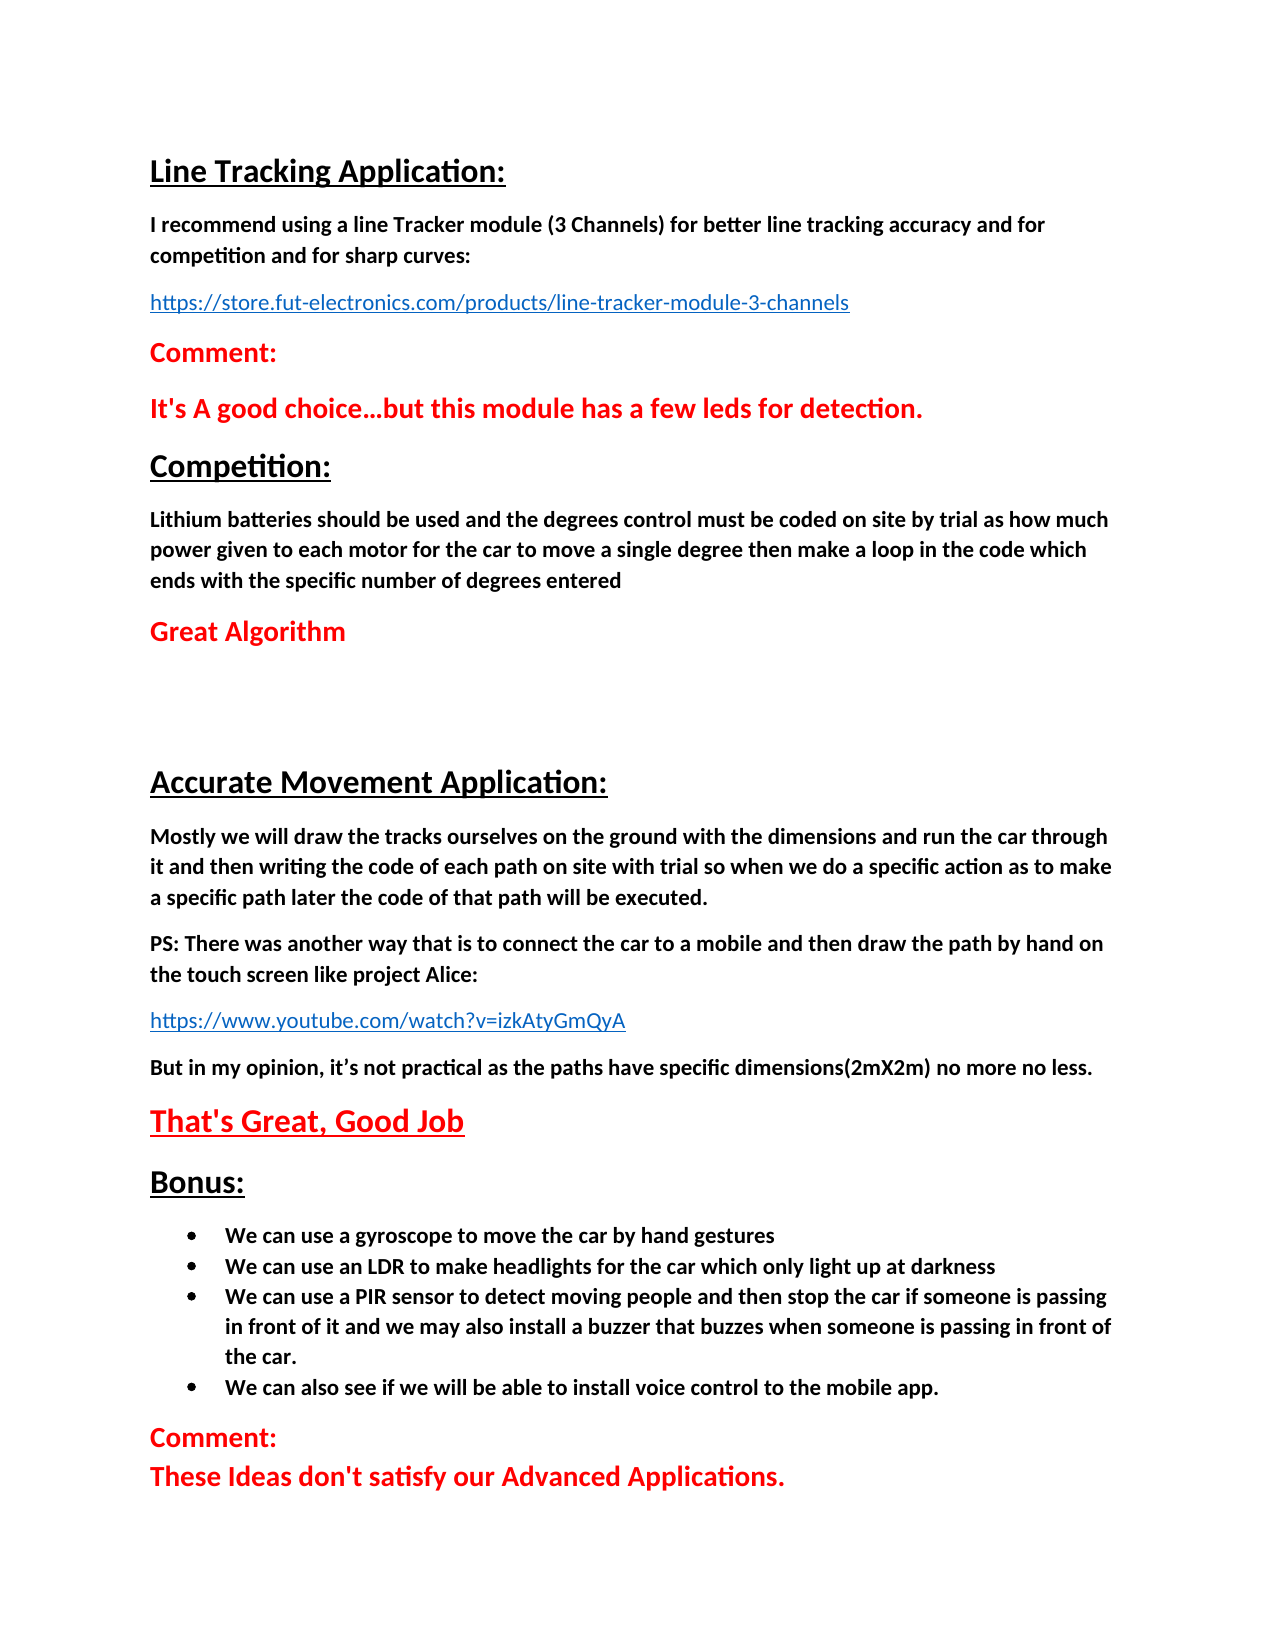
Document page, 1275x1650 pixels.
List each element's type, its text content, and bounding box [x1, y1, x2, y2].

text Line Tracking Application: [150, 150, 1125, 191]
list We can use a PIR sensor to detect moving people and then stop the car if someone is passing in front of it and we may also install a buzzer that buzzes when someone is passing in front of the car. [187, 1282, 1125, 1370]
list We can use a gyroscope to move the car by hand gestures [187, 1222, 1125, 1249]
text Mostly we will draw the tracks ourselves on the ground with the dimensions and run the car through it and then writing the code of each path on site with trial so when we do a specific action as to make a specific path later the code of that path will be executed. [150, 822, 1125, 911]
text PS: There was another way that is to connect the car to a mobile and then draw the path by hand on the touch screen like project Alice: [150, 929, 1125, 988]
text Bonus: [150, 1161, 1125, 1202]
text That's Great, Good Job [150, 1100, 1125, 1141]
text https://store.fut-electronics.com/products/line-tracker-module-3-channels [150, 288, 1125, 316]
list We can use an LDR to make headlights for the car which only light up at darkness [187, 1252, 1125, 1280]
text Comment: [150, 334, 1125, 370]
text I recommend using a line Tracker module (3 Channels) for better line tracking accuracy and for competition and for sharp curves: [150, 211, 1125, 269]
text But in my opinion, it’s not practical as the paths have specific dimensions(2mX2m) no more no less. [150, 1053, 1125, 1081]
text Comment: These Ideas don't satisfy our Advanced Applications. [150, 1419, 1125, 1493]
text Lithium batteries should be used and the degrees control must be coded on site by trial as how much power given to each motor for the car to move a single degree then make a loop in the code which ends with the specific number of degrees entered [150, 505, 1125, 594]
text Competition: [150, 445, 1125, 486]
text Accurate Movement Application: [150, 762, 1125, 802]
text It's A good choice…but this module has a few leds for detection. [150, 390, 1125, 425]
text https://www.youtube.com/watch?v=izkAtyGmQyA [150, 1007, 1125, 1034]
list We can also see if we will be able to install voice control to the mobile app. [187, 1373, 1125, 1401]
text Great Algorithm [150, 613, 1125, 648]
